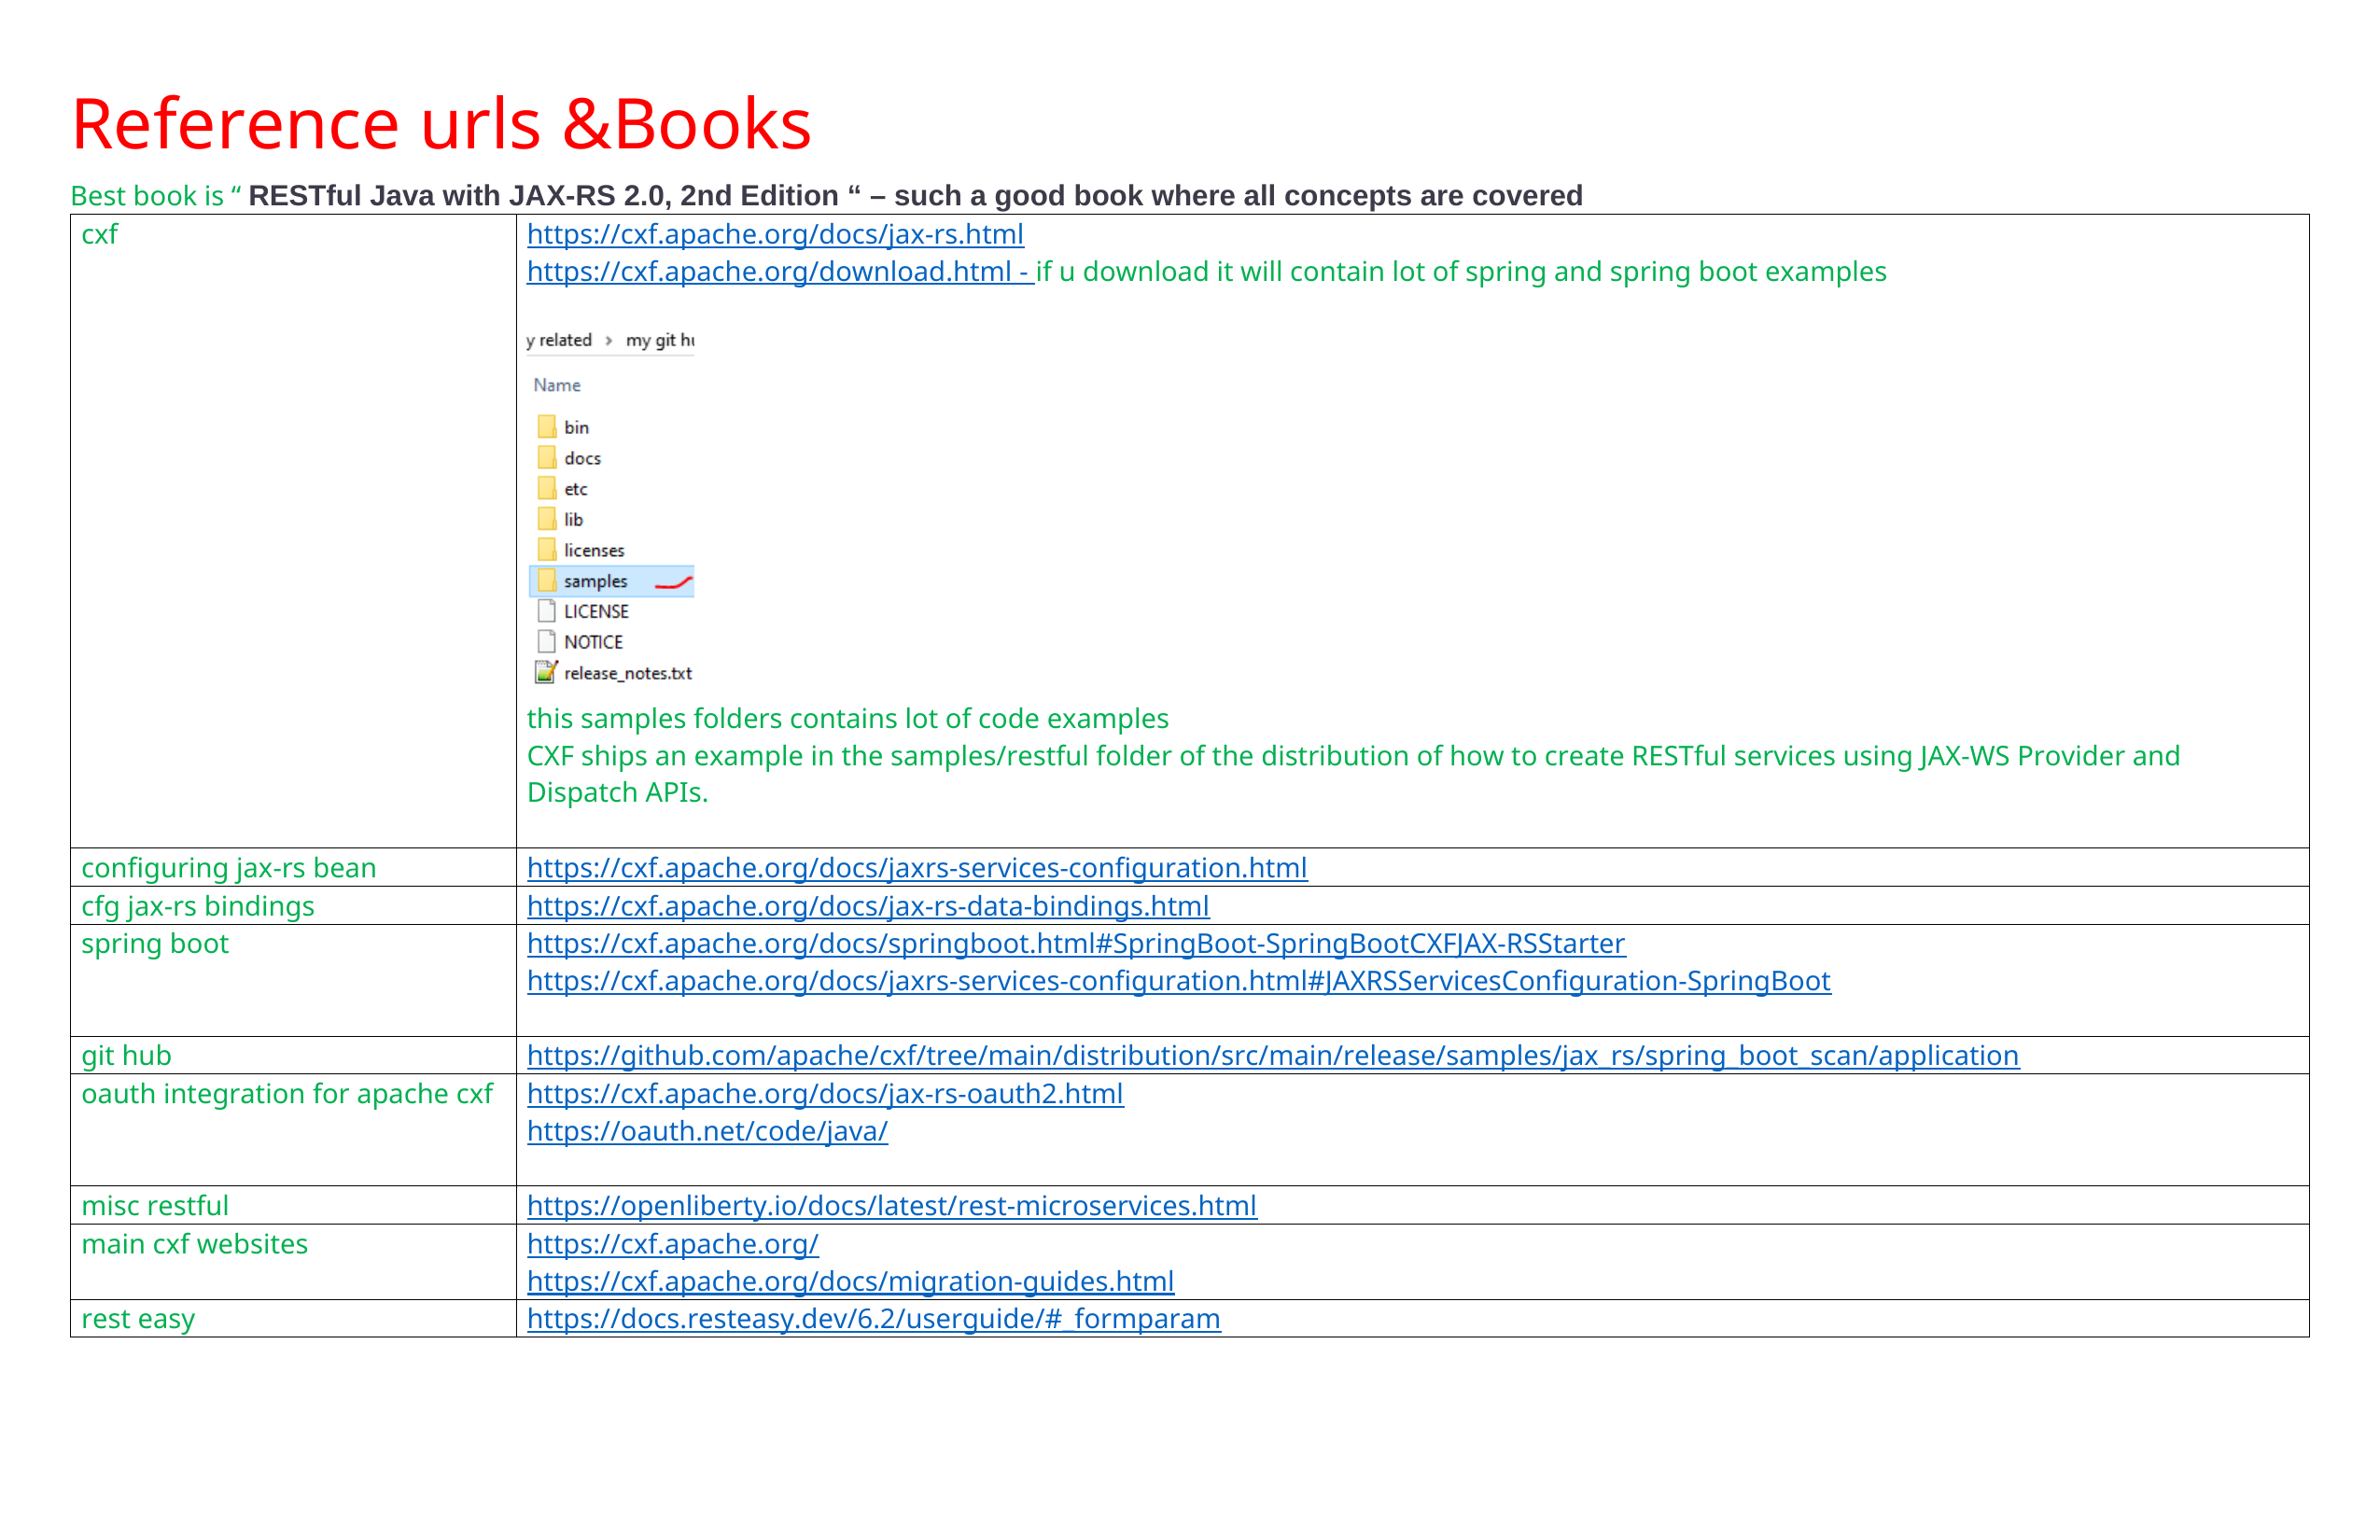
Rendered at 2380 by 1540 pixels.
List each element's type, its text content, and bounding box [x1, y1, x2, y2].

table_cell main cxf websites [71, 1225, 516, 1299]
table_cell misc restful [71, 1186, 516, 1224]
table_header https://cxf.apache.org/docs/jax-rs.html https://cxf.apache.org/download.html - if u download it will contain lot of spring and spring boot examples this samples folders contains lot of code examples CXF ships an example in the samples/restful folder of the distribution of how to create RESTful services using JAX-WS Provider and Dispatch APIs. [517, 215, 2309, 847]
table_header cxf [71, 215, 516, 847]
text Reference urls &Books [70, 74, 2310, 169]
text Best book is “ RESTful Java with JAX-RS 2.0, 2nd Edition “ – such a good book where all concepts are covered [70, 176, 2310, 214]
picture [526, 326, 694, 700]
table_cell rest easy [71, 1300, 516, 1337]
table_cell git hub [71, 1037, 516, 1073]
table_cell spring boot [71, 925, 516, 1035]
table_cell oauth integration for apache cxf [71, 1074, 516, 1185]
table_cell https://cxf.apache.org/docs/jax-rs-data-bindings.html [517, 887, 2309, 923]
table_cell https://cxf.apache.org/docs/jax-rs-oauth2.html https://oauth.net/code/java/ [517, 1074, 2309, 1185]
table_cell https://openliberty.io/docs/latest/rest-microservices.html [517, 1186, 2309, 1224]
table_cell cfg jax-rs bindings [71, 887, 516, 923]
table_cell https://github.com/apache/cxf/tree/main/distribution/src/main/release/samples/jax_rs/spring_boot_scan/application [517, 1037, 2309, 1073]
table_cell configuring jax-rs bean [71, 848, 516, 886]
table_cell https://cxf.apache.org/ https://cxf.apache.org/docs/migration-guides.html [517, 1225, 2309, 1299]
table_cell https://cxf.apache.org/docs/jaxrs-services-configuration.html [517, 848, 2309, 886]
table_cell https://cxf.apache.org/docs/springboot.html#SpringBoot-SpringBootCXFJAX-RSStarter https://cxf.apache.org/docs/jaxrs-services-configuration.html#JAXRSServicesConfiguration-SpringBoot [517, 925, 2309, 1035]
table_cell https://docs.resteasy.dev/6.2/userguide/#_formparam [517, 1300, 2309, 1337]
